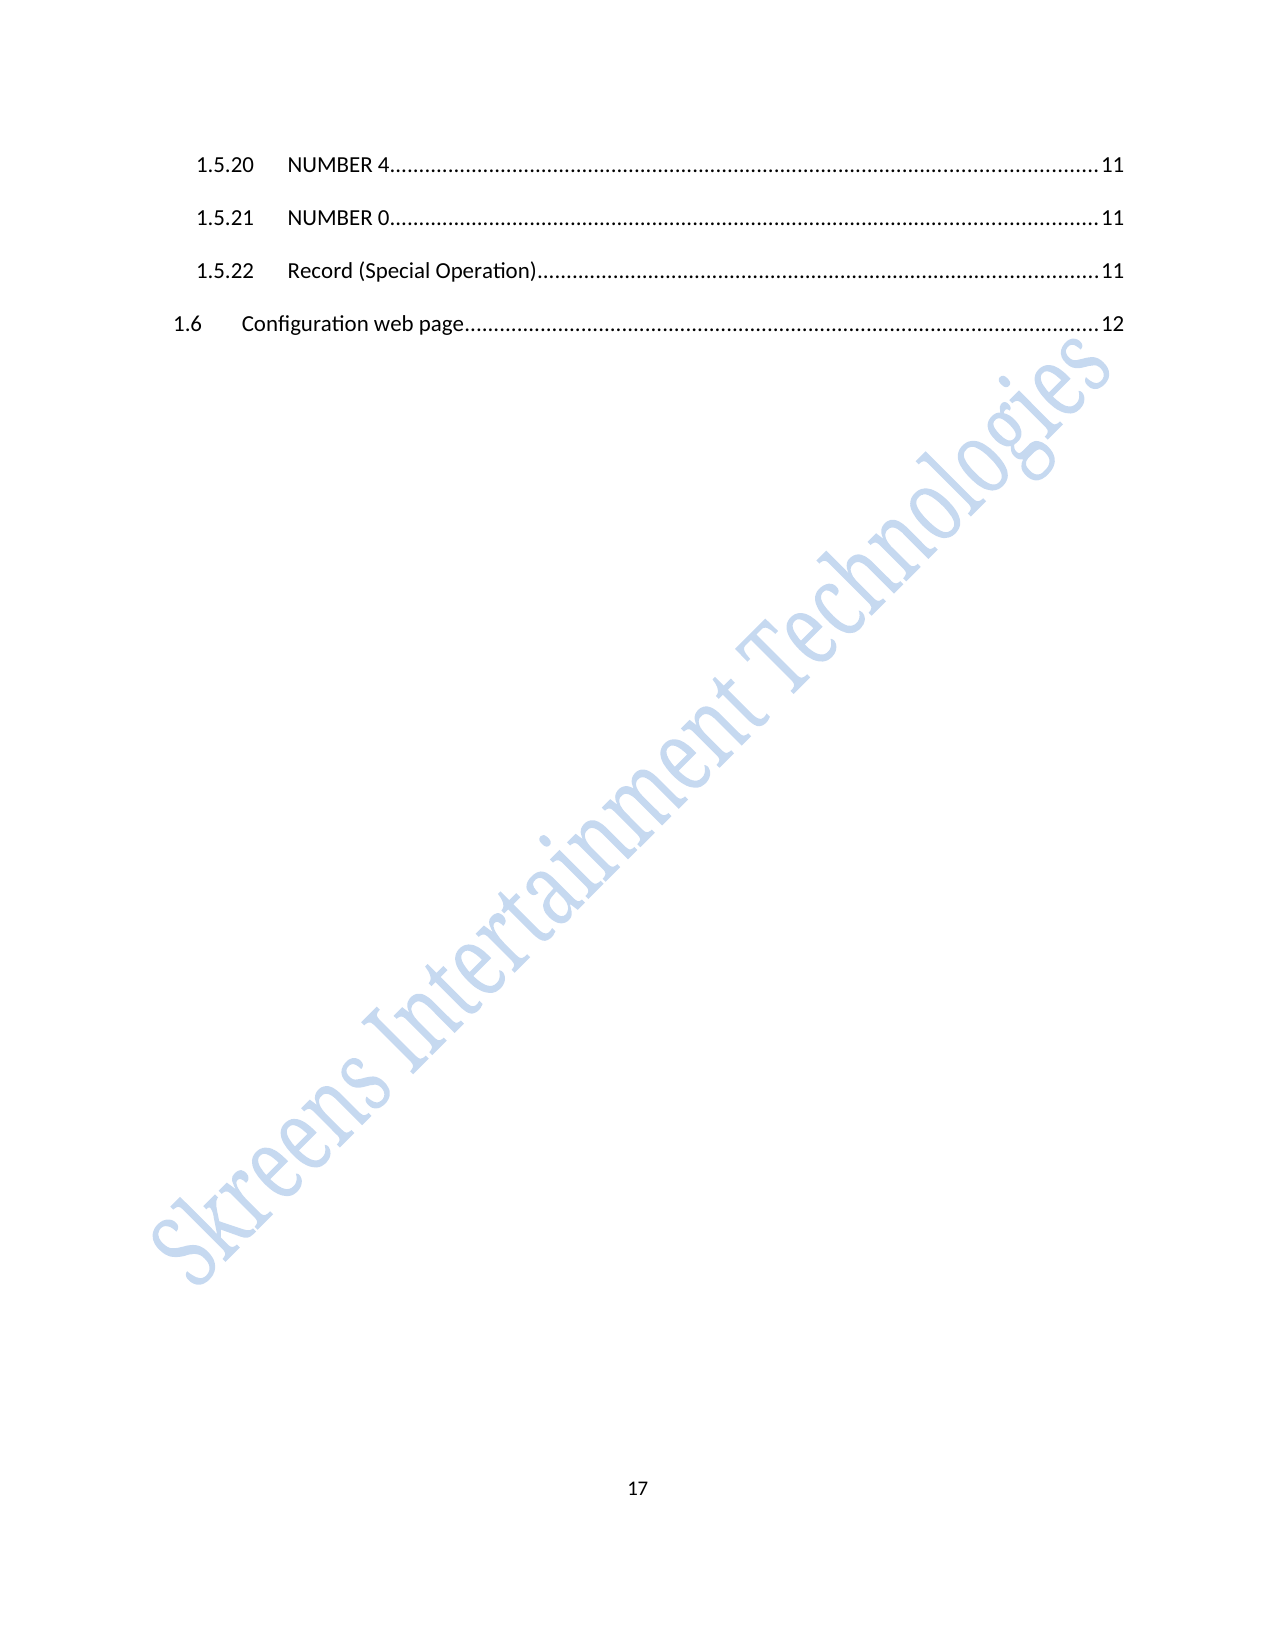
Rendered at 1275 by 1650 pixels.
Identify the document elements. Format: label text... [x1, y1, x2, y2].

text 1.6 Configuration web page 12 [173, 309, 1125, 337]
text 1.5.21 NUMBER 0 11 [196, 203, 1125, 231]
text 1.5.20 NUMBER 4 11 [196, 150, 1125, 178]
text 1.5.22 Record (Special Operation) 11 [196, 256, 1125, 284]
